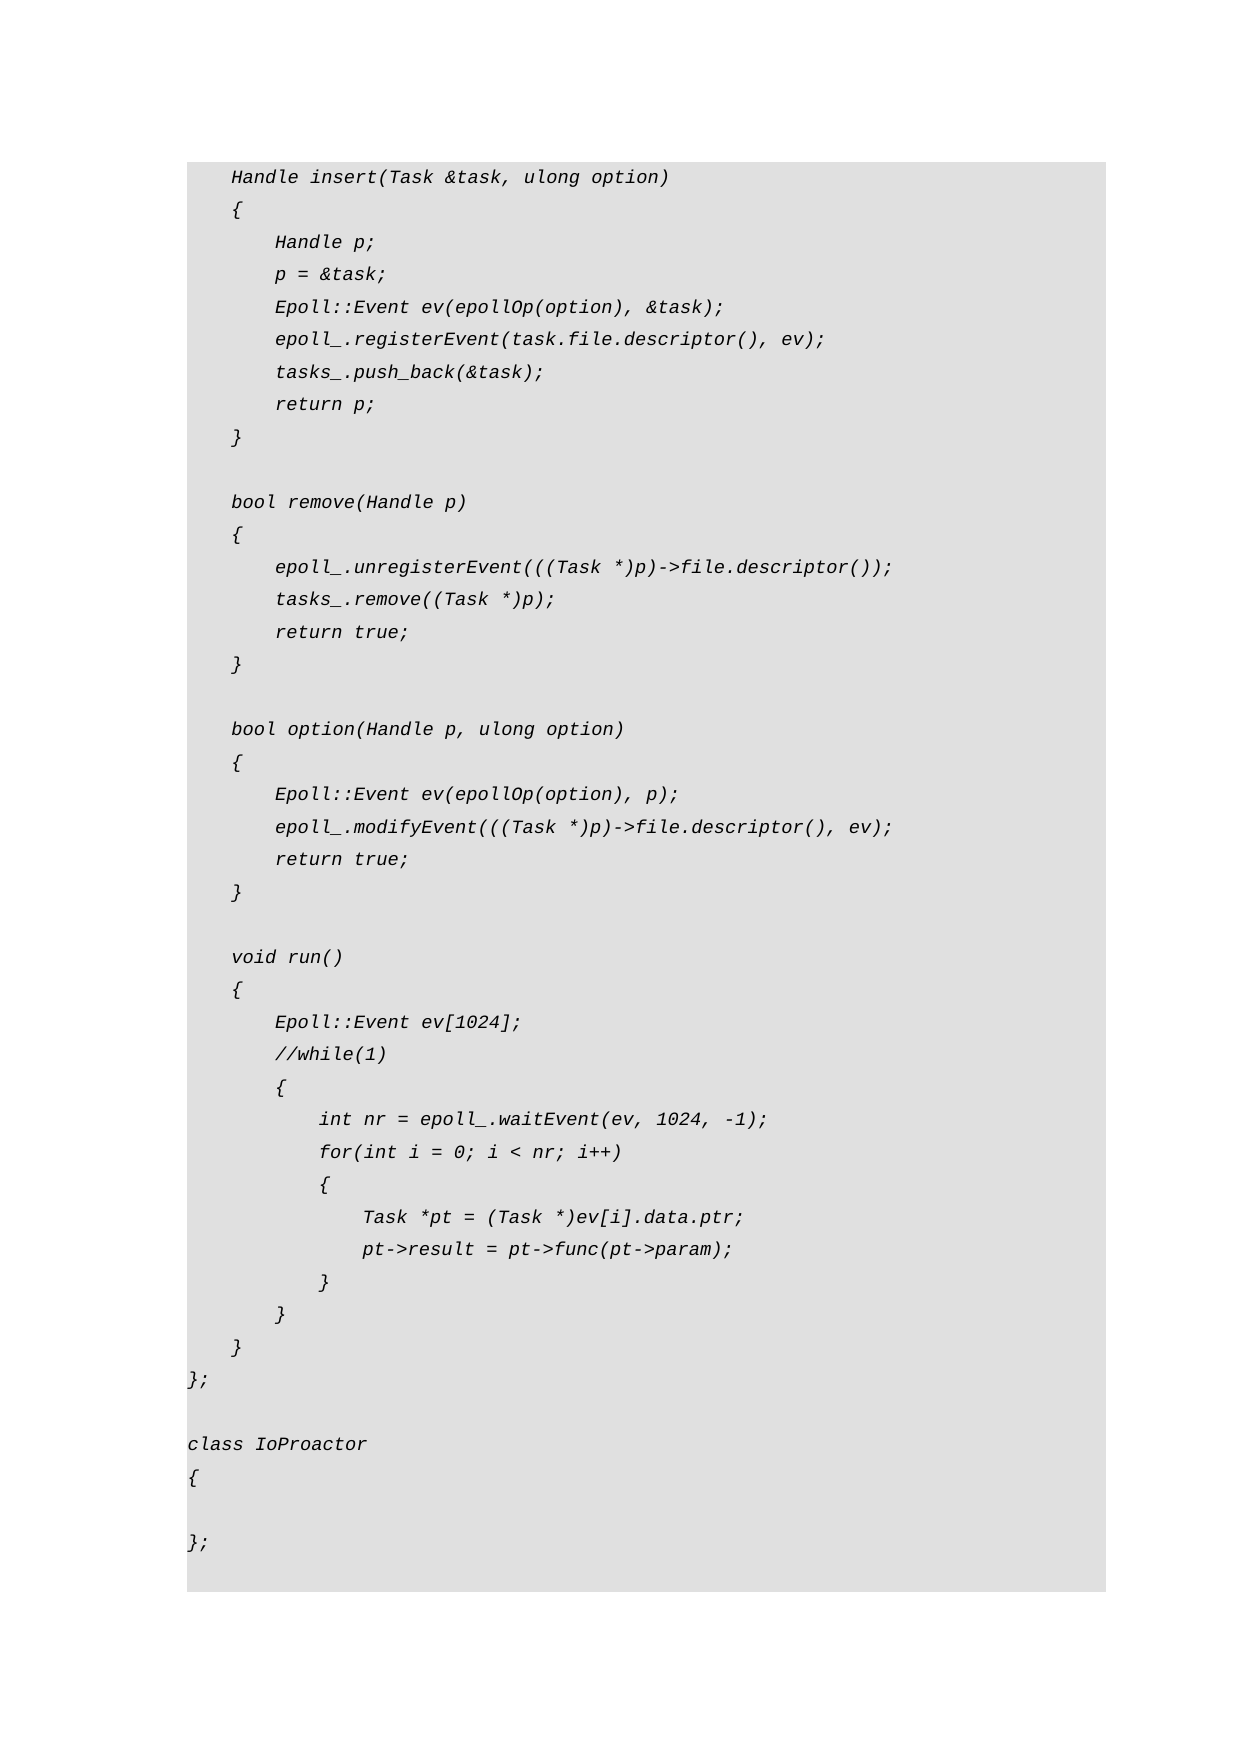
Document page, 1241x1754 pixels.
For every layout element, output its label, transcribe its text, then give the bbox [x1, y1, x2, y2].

text Epoll::Event ev[1024]; [187, 1007, 1106, 1039]
text p = &task; [187, 259, 1106, 292]
text Epoll::Event ev(epollOp(option), &task); [187, 292, 1106, 324]
text bool option(Handle p, ulong option) [187, 714, 1106, 747]
text } [187, 422, 1106, 454]
text epoll_.unregisterEvent(((Task *)p)->file.descriptor()); [187, 552, 1106, 584]
text Task *pt = (Task *)ev[i].data.ptr; [187, 1202, 1106, 1234]
text { [187, 974, 1106, 1007]
text tasks_.push_back(&task); [187, 357, 1106, 389]
text return true; [187, 844, 1106, 877]
text Handle insert(Task &task, ulong option) [187, 162, 1106, 194]
text Handle p; [187, 227, 1106, 259]
text { [187, 519, 1106, 552]
text }; [187, 1527, 1106, 1559]
text bool remove(Handle p) [187, 487, 1106, 519]
text tasks_.remove((Task *)p); [187, 584, 1106, 617]
text } [187, 1332, 1106, 1364]
text return true; [187, 617, 1106, 649]
text } [187, 1299, 1106, 1332]
text { [187, 747, 1106, 779]
text int nr = epoll_.waitEvent(ev, 1024, -1); [187, 1104, 1106, 1137]
text { [187, 1462, 1106, 1494]
text Epoll::Event ev(epollOp(option), p); [187, 779, 1106, 812]
text }; [187, 1364, 1106, 1397]
text } [187, 1267, 1106, 1299]
text pt->result = pt->func(pt->param); [187, 1234, 1106, 1267]
text { [187, 194, 1106, 227]
text void run() [187, 942, 1106, 974]
text epoll_.modifyEvent(((Task *)p)->file.descriptor(), ev); [187, 812, 1106, 844]
text epoll_.registerEvent(task.file.descriptor(), ev); [187, 324, 1106, 357]
text for(int i = 0; i < nr; i++) [187, 1137, 1106, 1169]
text return p; [187, 389, 1106, 422]
text { [187, 1072, 1106, 1104]
text //while(1) [187, 1039, 1106, 1072]
text class IoProactor [187, 1429, 1106, 1462]
text } [187, 649, 1106, 682]
text { [187, 1169, 1106, 1202]
text } [187, 877, 1106, 909]
